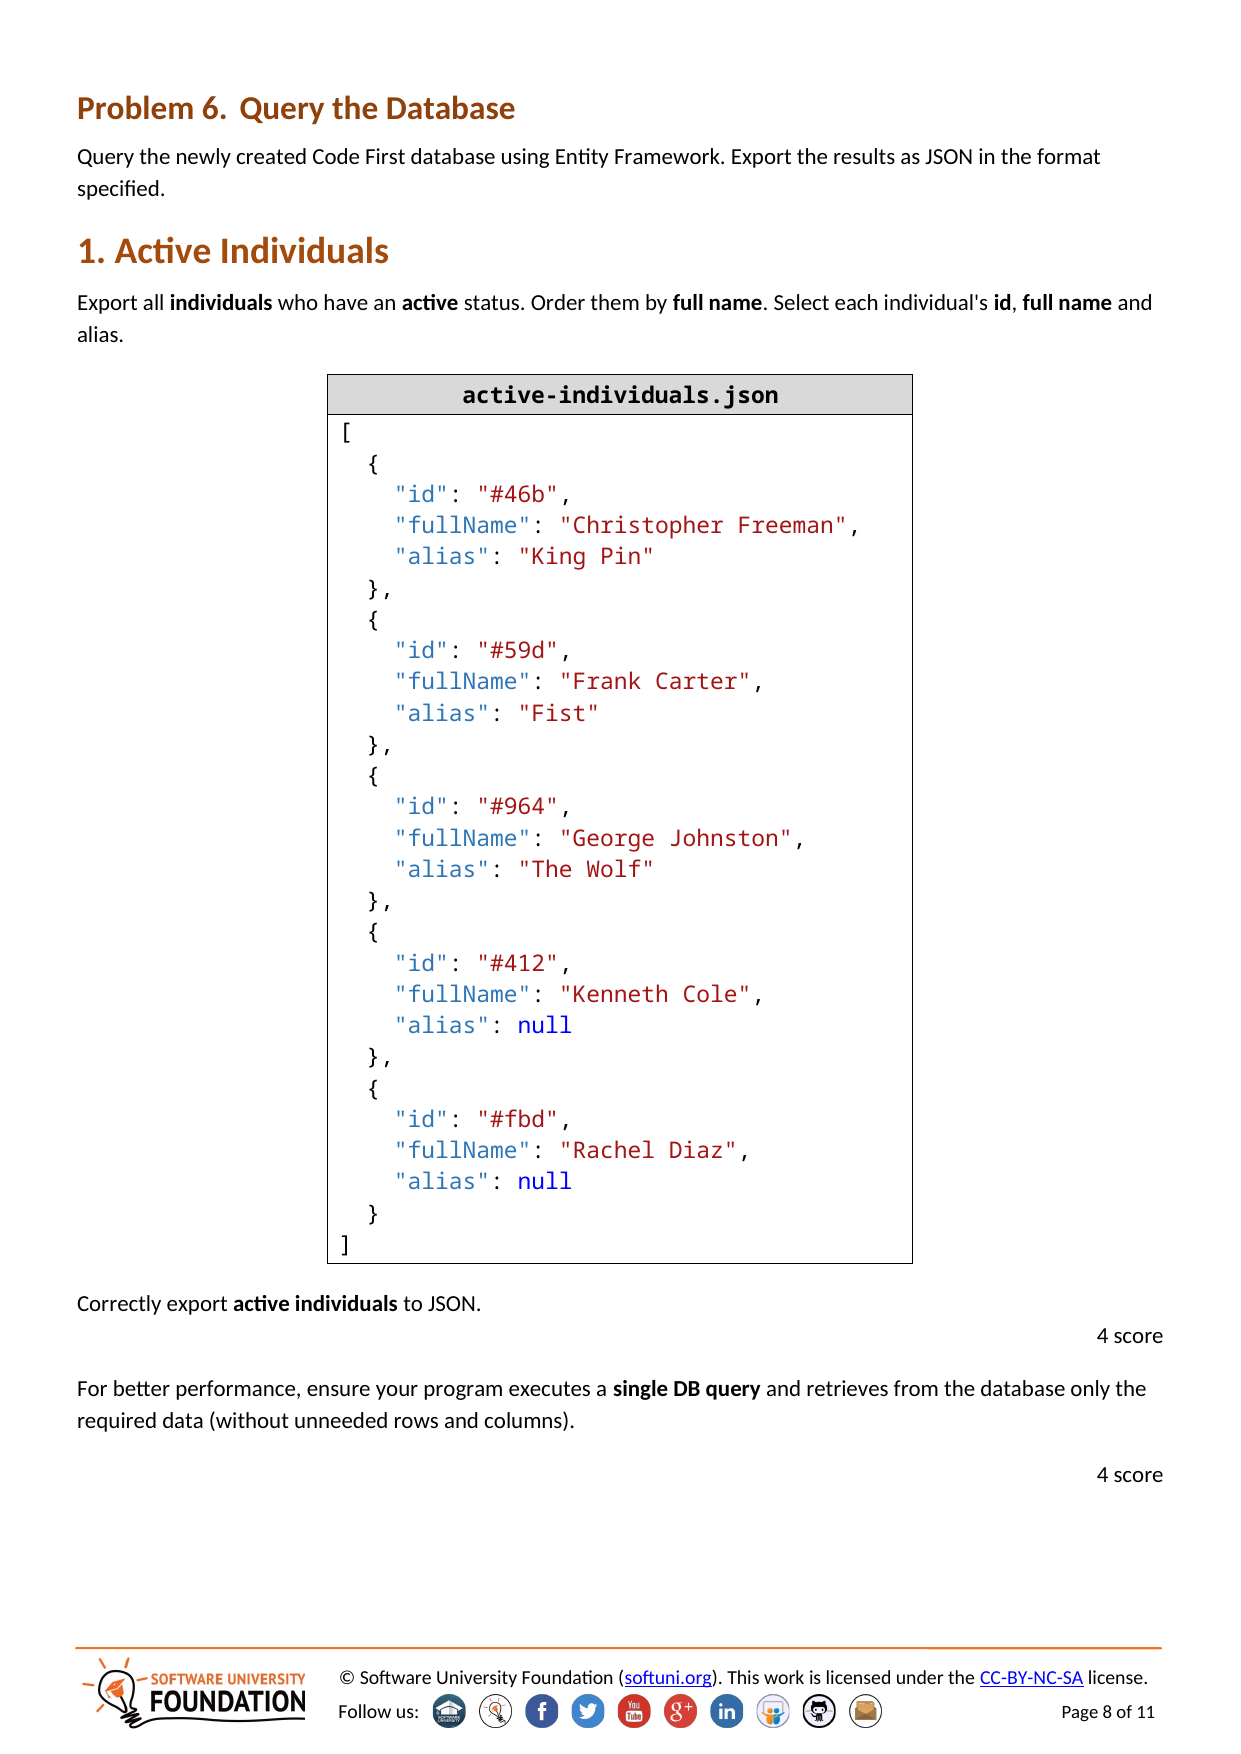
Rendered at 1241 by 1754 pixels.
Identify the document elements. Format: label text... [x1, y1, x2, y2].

picture [479, 1694, 512, 1728]
picture [81, 1656, 305, 1729]
picture [432, 1694, 466, 1728]
subtitle Active Individuals [77, 227, 1163, 273]
text For better performance, ensure your program executes a single DB query and retrieves from the database only the required data (without unneeded rows and columns). [77, 1374, 1163, 1435]
picture [571, 1694, 605, 1728]
picture [802, 1694, 836, 1728]
text Query the newly created Code First database using Entity Framework. Export the results as JSON in the format specified. [77, 142, 1163, 202]
text 4 score [77, 1321, 1163, 1349]
picture [849, 1694, 882, 1728]
text Correctly export active individuals to JSON. [77, 1289, 1163, 1317]
text Export all individuals who have an active status. Order them by full name. Select each individual's id, full name and alias. [77, 288, 1163, 349]
text 4 score [77, 1460, 1163, 1488]
picture [710, 1694, 744, 1728]
table_cell [ { "id": "#46b", "fullName": "Christopher Freeman", "alias": "King Pin" }, { "id": "#59d", "fullName": "Frank Carter", "alias": "Fist" }, { "id": "#964", "fullName": "George Johnston", "alias": "The Wolf" }, { "id": "#412", "fullName": "Kenneth Cole", "alias": null }, { "id": "#fbd", "fullName": "Rachel Diaz", "alias": null } ] [328, 415, 912, 1263]
picture [617, 1694, 651, 1728]
picture [525, 1694, 559, 1728]
table_header active-individuals.json [328, 375, 912, 414]
picture [664, 1694, 697, 1728]
picture [756, 1694, 790, 1728]
subtitle Query the Database [77, 87, 1163, 128]
